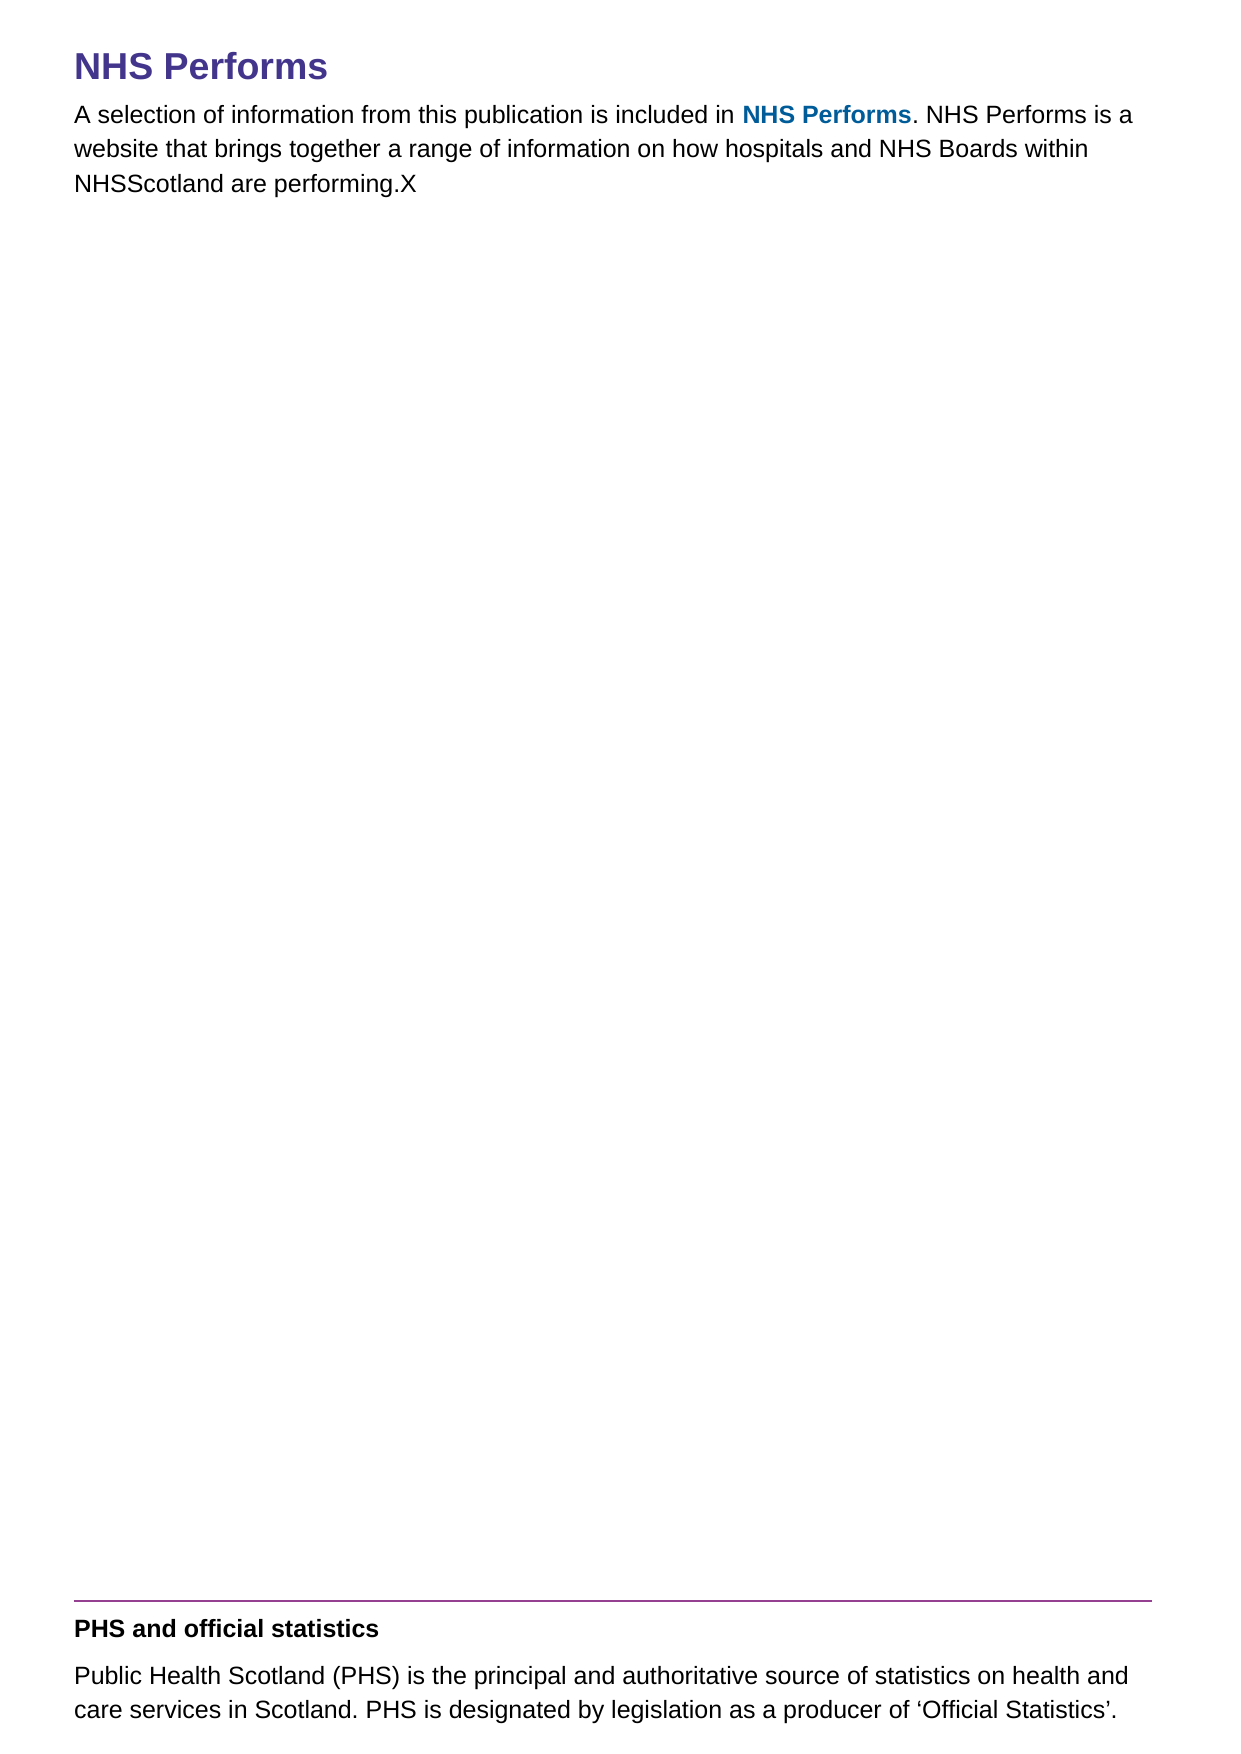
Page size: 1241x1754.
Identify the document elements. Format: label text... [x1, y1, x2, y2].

subtitle NHS Performs [74, 44, 1152, 87]
